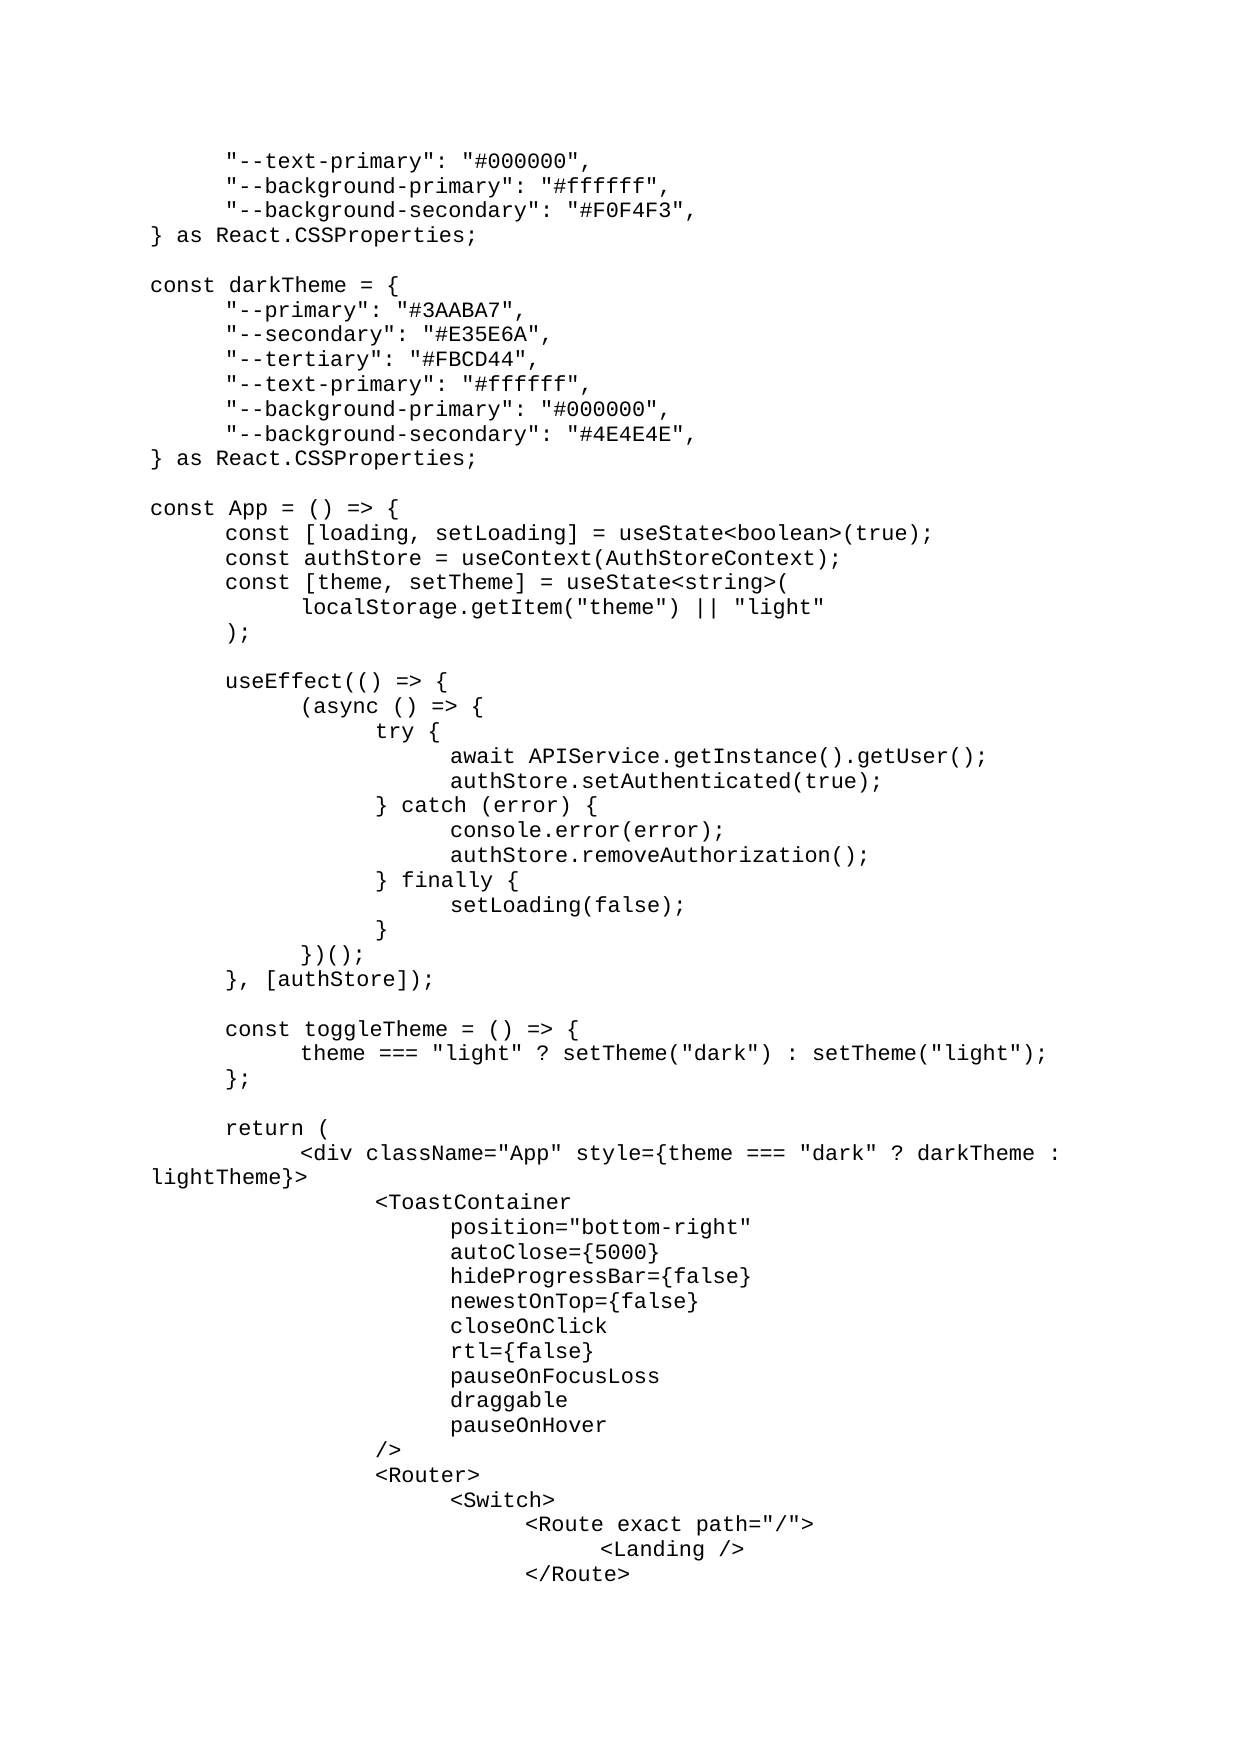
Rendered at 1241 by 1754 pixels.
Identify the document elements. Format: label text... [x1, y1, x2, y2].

text authStore.removeAuthorization(); [150, 844, 1090, 869]
text pauseOnFocusLoss [150, 1365, 1090, 1389]
text const darkTheme = { [150, 274, 1090, 299]
text "--background-secondary": "#F0F4F3", [150, 199, 1090, 224]
text <Landing /> [150, 1538, 1090, 1563]
text ); [150, 621, 1090, 646]
text return ( [150, 1117, 1090, 1142]
text (async () => { [150, 695, 1090, 720]
text }; [150, 1067, 1090, 1092]
text "--tertiary": "#FBCD44", [150, 348, 1090, 373]
text hideProgressBar={false} [150, 1266, 1090, 1290]
text const App = () => { [150, 497, 1090, 522]
text })(); [150, 943, 1090, 968]
text <ToastContainer [150, 1191, 1090, 1216]
text setLoading(false); [150, 894, 1090, 918]
text const toggleTheme = () => { [150, 1018, 1090, 1042]
text /> [150, 1439, 1090, 1464]
text "--background-primary": "#ffffff", [150, 175, 1090, 199]
text draggable [150, 1389, 1090, 1414]
text theme === "light" ? setTheme("dark") : setTheme("light"); [150, 1042, 1090, 1067]
text <Switch> [150, 1489, 1090, 1513]
text }, [authStore]); [150, 968, 1090, 993]
text await APIService.getInstance().getUser(); [150, 745, 1090, 770]
text rtl={false} [150, 1340, 1090, 1365]
text "--background-secondary": "#4E4E4E", [150, 423, 1090, 447]
text pauseOnHover [150, 1414, 1090, 1439]
text </Route> [150, 1563, 1090, 1588]
text position="bottom-right" [150, 1216, 1090, 1241]
text "--background-primary": "#000000", [150, 398, 1090, 423]
text "--primary": "#3AABA7", [150, 299, 1090, 323]
text newestOnTop={false} [150, 1290, 1090, 1315]
text localStorage.getItem("theme") || "light" [150, 596, 1090, 621]
text "--text-primary": "#000000", [150, 150, 1090, 175]
text "--text-primary": "#ffffff", [150, 373, 1090, 398]
text "--secondary": "#E35E6A", [150, 323, 1090, 348]
text const [theme, setTheme] = useState<string>( [150, 571, 1090, 596]
text } finally { [150, 869, 1090, 894]
text const [loading, setLoading] = useState<boolean>(true); [150, 522, 1090, 547]
text authStore.setAuthenticated(true); [150, 770, 1090, 794]
text } [150, 918, 1090, 943]
text <Router> [150, 1464, 1090, 1489]
text <div className="App" style={theme === "dark" ? darkTheme : lightTheme}> [150, 1142, 1090, 1191]
text useEffect(() => { [150, 671, 1090, 695]
text } as React.CSSProperties; [150, 224, 1090, 249]
text closeOnClick [150, 1315, 1090, 1340]
text } catch (error) { [150, 794, 1090, 819]
text } as React.CSSProperties; [150, 447, 1090, 472]
text console.error(error); [150, 819, 1090, 844]
text const authStore = useContext(AuthStoreContext); [150, 547, 1090, 571]
text autoClose={5000} [150, 1241, 1090, 1266]
text <Route exact path="/"> [150, 1513, 1090, 1538]
text try { [150, 720, 1090, 745]
